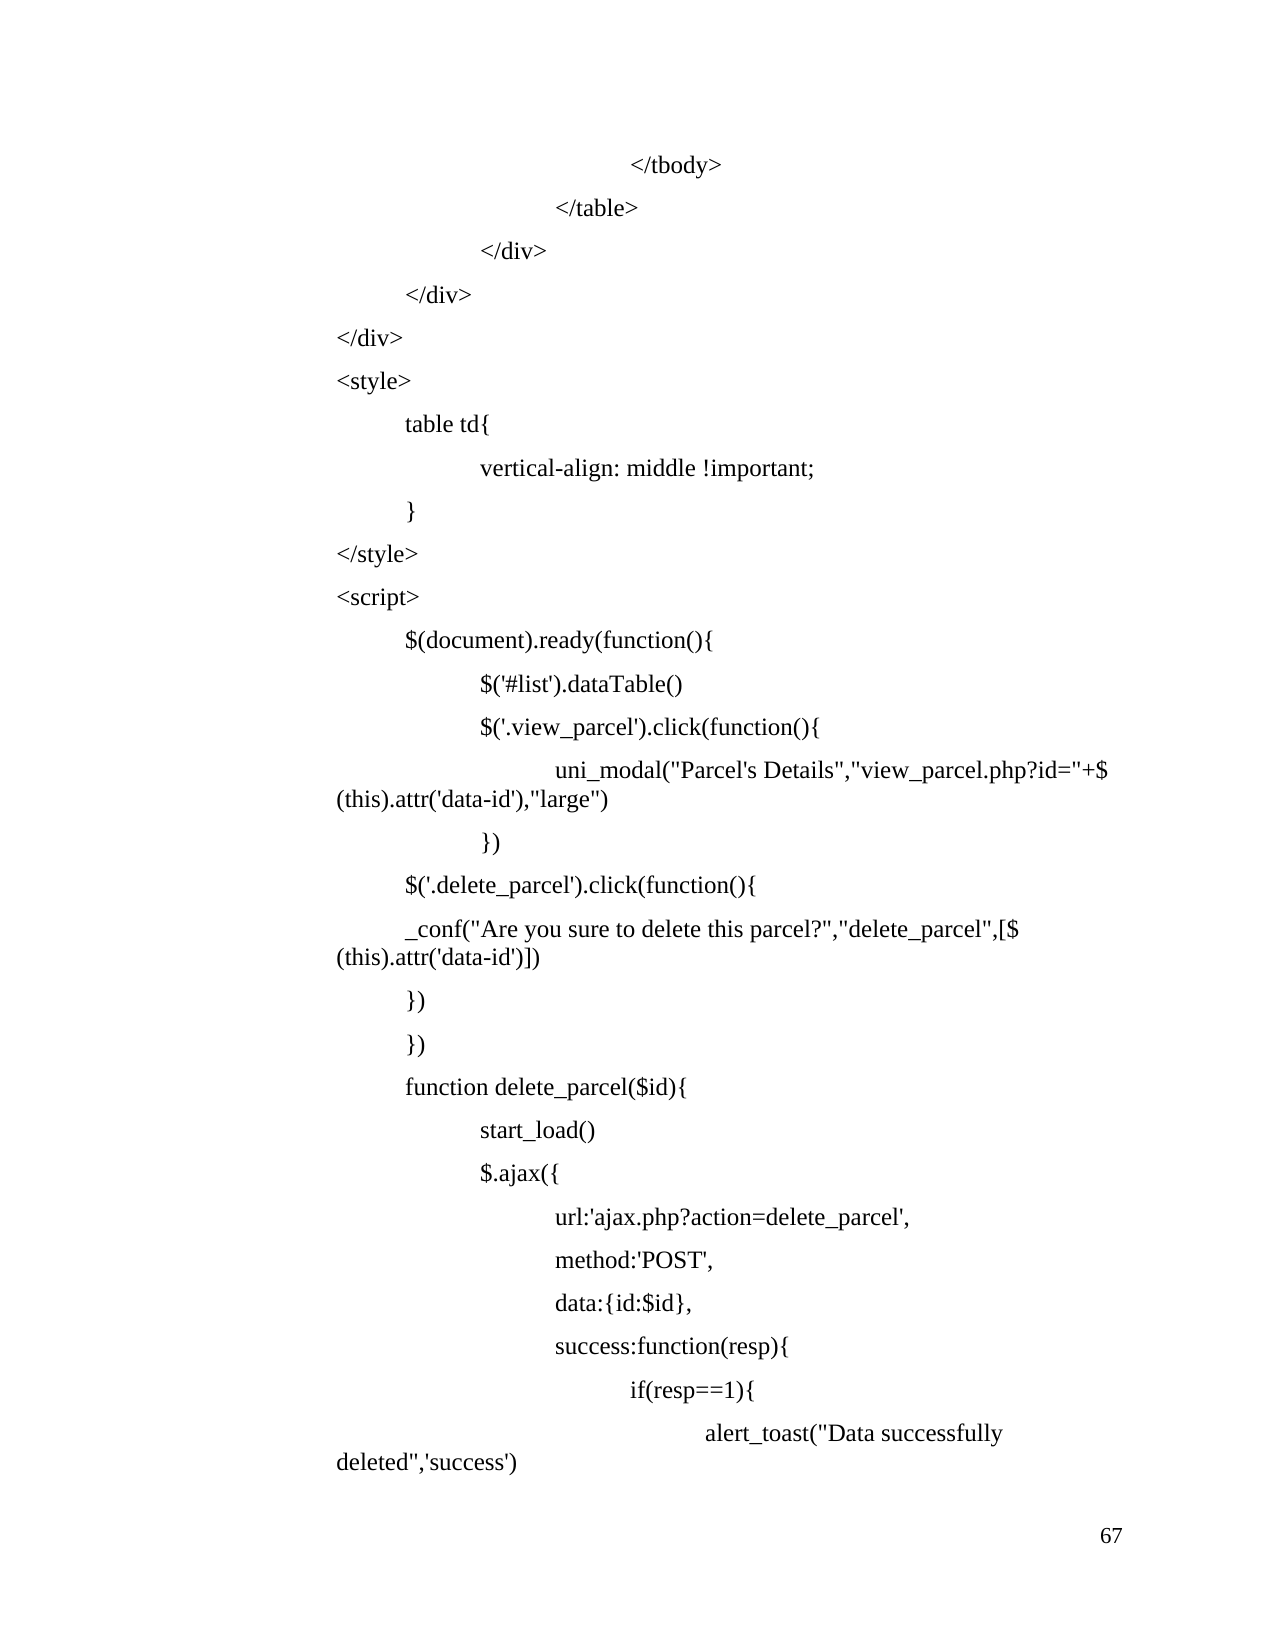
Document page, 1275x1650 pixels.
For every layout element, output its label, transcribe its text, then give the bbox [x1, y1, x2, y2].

text </div> [336, 280, 1125, 308]
text }) [336, 827, 1125, 856]
text }) [336, 986, 1125, 1014]
text alert_toast("Data successfully deleted",'success') [336, 1418, 1125, 1475]
text success:function(resp){ [336, 1331, 1125, 1360]
text }) [336, 1029, 1125, 1058]
text </div> [336, 323, 1125, 352]
text table td{ [336, 409, 1125, 438]
text if(resp==1){ [336, 1375, 1125, 1403]
text $('.delete_parcel').click(function(){ [336, 870, 1125, 899]
text </style> [336, 539, 1125, 568]
text <style> [336, 366, 1125, 395]
text } [336, 496, 1125, 524]
text $(document).ready(function(){ [336, 626, 1125, 654]
text method:'POST', [336, 1245, 1125, 1274]
text vertical-align: middle !important; [336, 453, 1125, 481]
text </div> [336, 236, 1125, 265]
text function delete_parcel($id){ [336, 1072, 1125, 1101]
text url:'ajax.php?action=delete_parcel', [336, 1202, 1125, 1231]
text $.ajax({ [336, 1158, 1125, 1187]
text $('.view_parcel').click(function(){ [336, 712, 1125, 741]
text <script> [336, 582, 1125, 611]
text data:{id:$id}, [336, 1288, 1125, 1317]
text start_load() [336, 1115, 1125, 1144]
text $('#list').dataTable() [336, 669, 1125, 697]
text _conf("Are you sure to delete this parcel?","delete_parcel",[$(this).attr('data-id')]) [336, 914, 1125, 971]
text uni_modal("Parcel's Details","view_parcel.php?id="+$(this).attr('data-id'),"large") [336, 755, 1125, 813]
text </tbody> [336, 150, 1125, 179]
text </table> [336, 193, 1125, 222]
